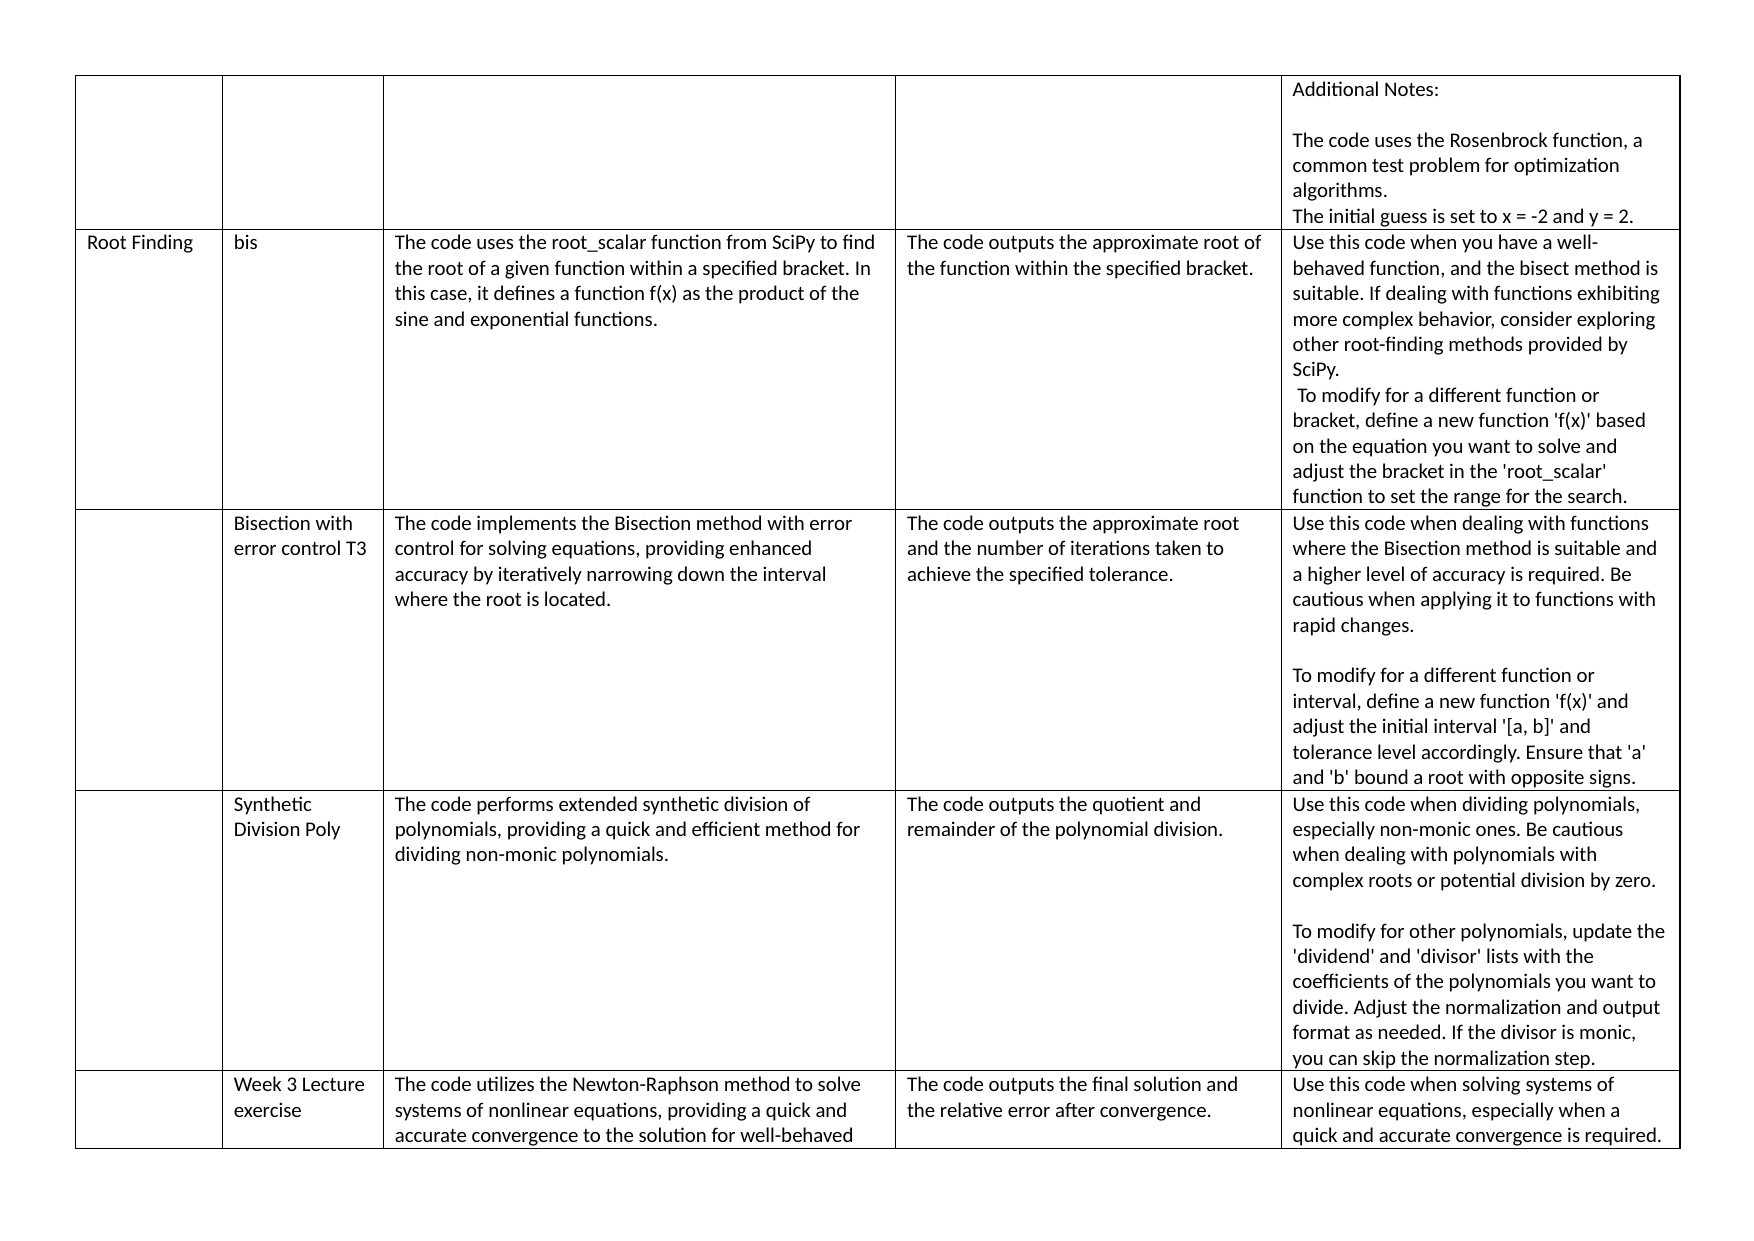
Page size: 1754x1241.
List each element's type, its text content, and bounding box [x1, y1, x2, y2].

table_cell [1282, 1071, 1679, 1148]
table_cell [223, 76, 383, 228]
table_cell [384, 76, 895, 228]
table_cell The code outputs the approximate root of the function within the specified bracket. [896, 230, 1281, 509]
table_cell The code outputs the quotient and remainder of the polynomial division. [896, 791, 1281, 1070]
table_cell Root Finding [76, 230, 222, 509]
table_cell Use this code when dealing with functions where the Bisection method is suitable and a higher level of accuracy is required. Be cautious when applying it to functions with rapid changes. To modify for a different function or interval, define a new function 'f(x)' and adjust the initial interval '[a, b]' and tolerance level accordingly. Ensure that 'a' and 'b' bound a root with opposite signs. [1282, 510, 1679, 790]
table_cell [76, 510, 222, 790]
table_cell The code uses the root_scalar function from SciPy to find the root of a given function within a specified bracket. In this case, it defines a function f(x) as the product of the sine and exponential functions. [384, 230, 895, 509]
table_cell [223, 1071, 383, 1148]
table_cell [76, 76, 222, 228]
table_cell bis [223, 230, 383, 509]
table_cell Bisection with error control T3 [223, 510, 383, 790]
table_cell Use this code when you have a well-behaved function, and the bisect method is suitable. If dealing with functions exhibiting more complex behavior, consider exploring other root-finding methods provided by SciPy. To modify for a different function or bracket, define a new function 'f(x)' based on the equation you want to solve and adjust the bracket in the 'root_scalar' function to set the range for the search. [1282, 230, 1679, 509]
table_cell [1282, 76, 1679, 228]
table_cell Use this code when dividing polynomials, especially non-monic ones. Be cautious when dealing with polynomials with complex roots or potential division by zero. To modify for other polynomials, update the 'dividend' and 'divisor' lists with the coefficients of the polynomials you want to divide. Adjust the normalization and output format as needed. If the divisor is monic, you can skip the normalization step. [1282, 791, 1679, 1070]
table_cell The code performs extended synthetic division of polynomials, providing a quick and efficient method for dividing non-monic polynomials. [384, 791, 895, 1070]
table_cell The code implements the Bisection method with error control for solving equations, providing enhanced accuracy by iteratively narrowing down the interval where the root is located. [384, 510, 895, 790]
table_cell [896, 1071, 1281, 1148]
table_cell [384, 1071, 895, 1148]
table_cell [76, 1071, 222, 1148]
table_cell The code outputs the approximate root and the number of iterations taken to achieve the specified tolerance. [896, 510, 1281, 790]
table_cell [896, 76, 1281, 228]
table_cell Synthetic Division Poly [223, 791, 383, 1070]
table_cell [76, 791, 222, 1070]
